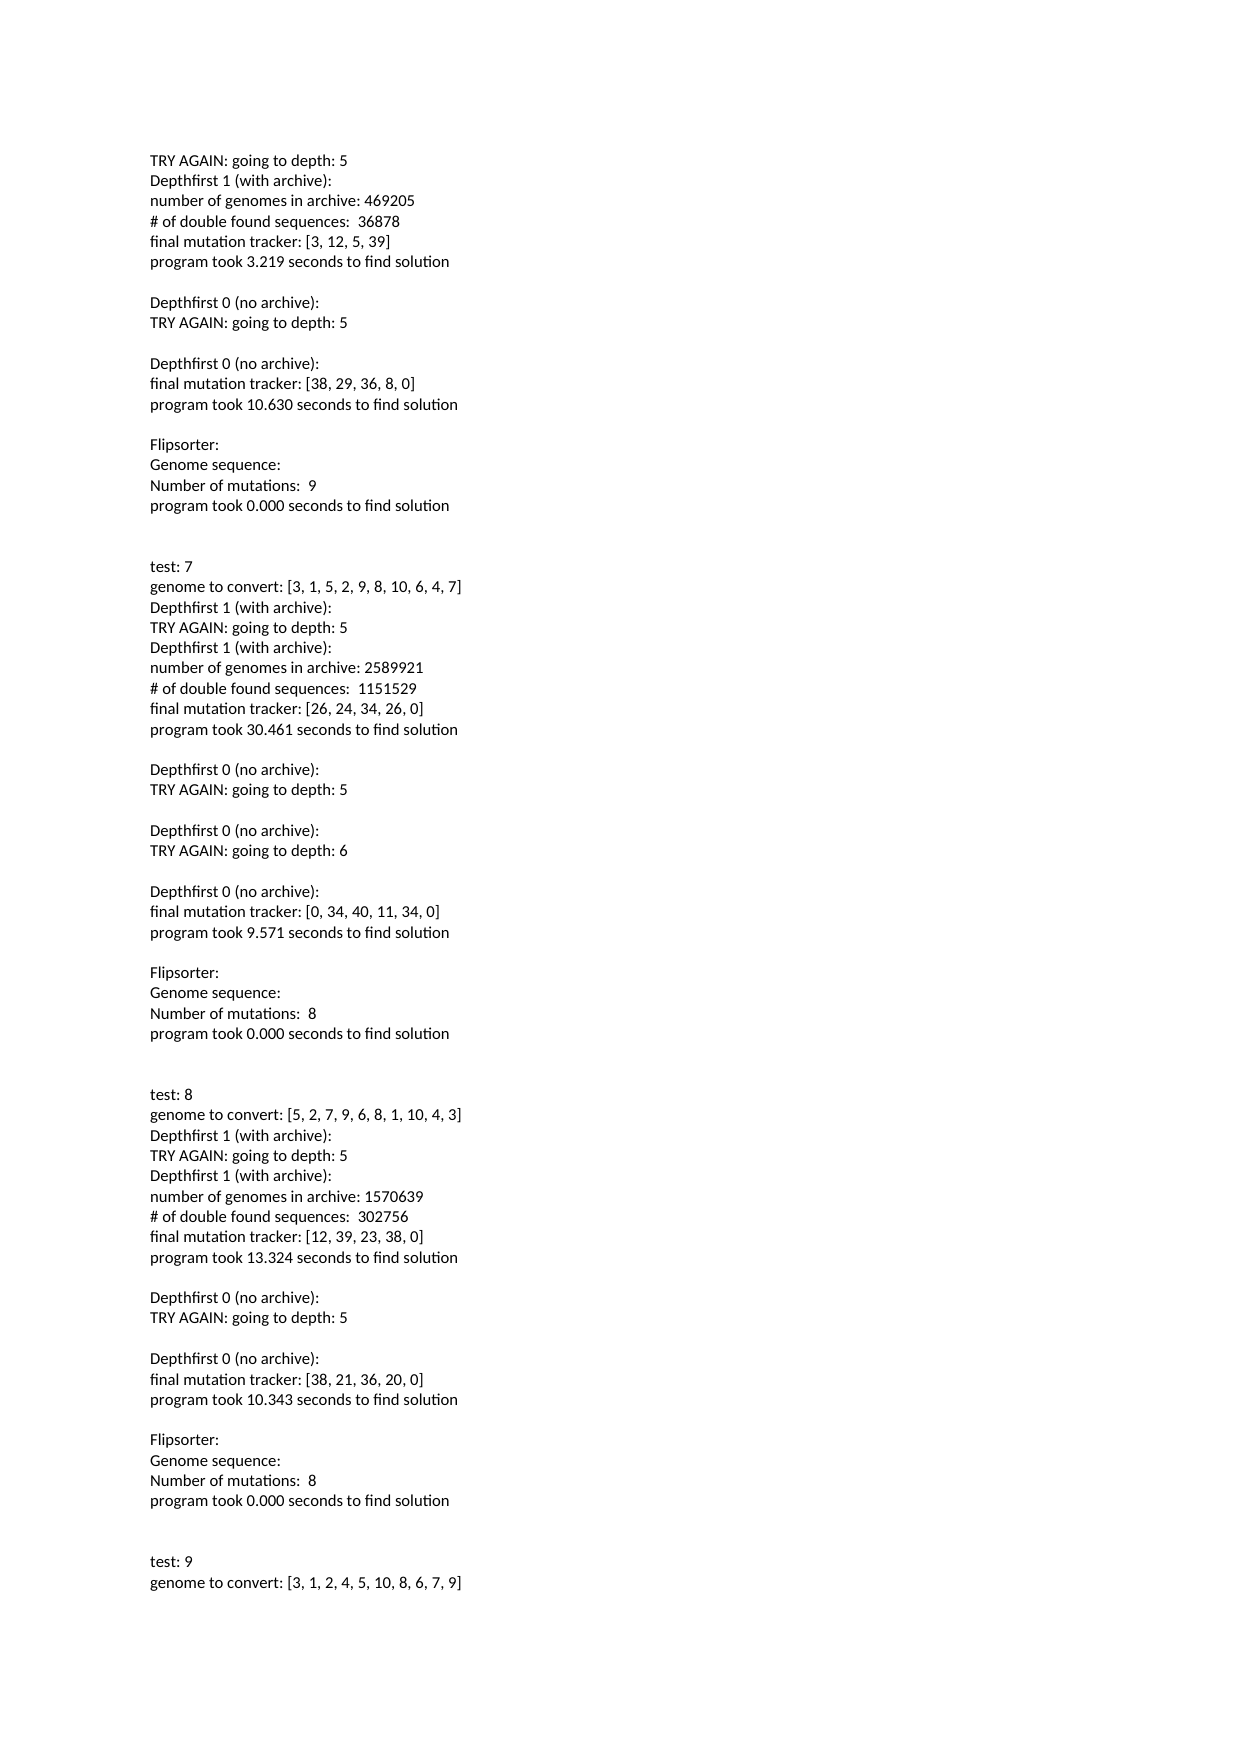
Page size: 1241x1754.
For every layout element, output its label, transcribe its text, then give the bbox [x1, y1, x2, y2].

text Depthfirst 0 (no archive): [150, 353, 1090, 373]
text Genome sequence: [150, 983, 1090, 1003]
text test: 9 [150, 1552, 1090, 1572]
text Depthfirst 1 (with archive): [150, 1125, 1090, 1145]
text program took 10.343 seconds to find solution [150, 1389, 1090, 1409]
text TRY AGAIN: going to depth: 5 [150, 312, 1090, 333]
text Depthfirst 1 (with archive): [150, 170, 1090, 191]
text genome to convert: [3, 1, 5, 2, 9, 8, 10, 6, 4, 7] [150, 577, 1090, 597]
text Flipsorter: [150, 962, 1090, 983]
text final mutation tracker: [38, 21, 36, 20, 0] [150, 1369, 1090, 1389]
text Depthfirst 1 (with archive): [150, 597, 1090, 617]
text Depthfirst 1 (with archive): [150, 1166, 1090, 1186]
text program took 9.571 seconds to find solution [150, 922, 1090, 942]
text TRY AGAIN: going to depth: 6 [150, 841, 1090, 861]
text genome to convert: [5, 2, 7, 9, 6, 8, 1, 10, 4, 3] [150, 1105, 1090, 1125]
text Depthfirst 0 (no archive): [150, 1287, 1090, 1308]
text TRY AGAIN: going to depth: 5 [150, 1308, 1090, 1328]
text number of genomes in archive: 1570639 [150, 1186, 1090, 1206]
text Number of mutations: 8 [150, 1003, 1090, 1023]
text program took 30.461 seconds to find solution [150, 719, 1090, 739]
text program took 0.000 seconds to find solution [150, 495, 1090, 516]
text TRY AGAIN: going to depth: 5 [150, 780, 1090, 800]
text number of genomes in archive: 469205 [150, 191, 1090, 211]
text Depthfirst 0 (no archive): [150, 1348, 1090, 1369]
text program took 0.000 seconds to find solution [150, 1023, 1090, 1044]
text TRY AGAIN: going to depth: 5 [150, 1145, 1090, 1166]
text program took 0.000 seconds to find solution [150, 1491, 1090, 1511]
text Genome sequence: [150, 455, 1090, 475]
text # of double found sequences: 302756 [150, 1206, 1090, 1227]
text final mutation tracker: [12, 39, 23, 38, 0] [150, 1227, 1090, 1247]
text Flipsorter: [150, 1430, 1090, 1450]
text number of genomes in archive: 2589921 [150, 658, 1090, 678]
text Depthfirst 0 (no archive): [150, 292, 1090, 312]
text # of double found sequences: 1151529 [150, 678, 1090, 698]
text final mutation tracker: [3, 12, 5, 39] [150, 231, 1090, 252]
text Flipsorter: [150, 434, 1090, 455]
text final mutation tracker: [38, 29, 36, 8, 0] [150, 373, 1090, 394]
text program took 13.324 seconds to find solution [150, 1247, 1090, 1267]
text test: 7 [150, 556, 1090, 577]
text program took 10.630 seconds to find solution [150, 394, 1090, 414]
text test: 8 [150, 1084, 1090, 1105]
text final mutation tracker: [26, 24, 34, 26, 0] [150, 698, 1090, 719]
text TRY AGAIN: going to depth: 5 [150, 150, 1090, 170]
text Number of mutations: 9 [150, 475, 1090, 495]
text program took 3.219 seconds to find solution [150, 252, 1090, 272]
text Depthfirst 0 (no archive): [150, 820, 1090, 841]
text Depthfirst 0 (no archive): [150, 759, 1090, 780]
text genome to convert: [3, 1, 2, 4, 5, 10, 8, 6, 7, 9] [150, 1572, 1090, 1592]
text final mutation tracker: [0, 34, 40, 11, 34, 0] [150, 902, 1090, 922]
text Genome sequence: [150, 1450, 1090, 1470]
text # of double found sequences: 36878 [150, 211, 1090, 231]
text TRY AGAIN: going to depth: 5 [150, 617, 1090, 637]
text Depthfirst 0 (no archive): [150, 881, 1090, 902]
text Depthfirst 1 (with archive): [150, 637, 1090, 658]
text Number of mutations: 8 [150, 1470, 1090, 1491]
